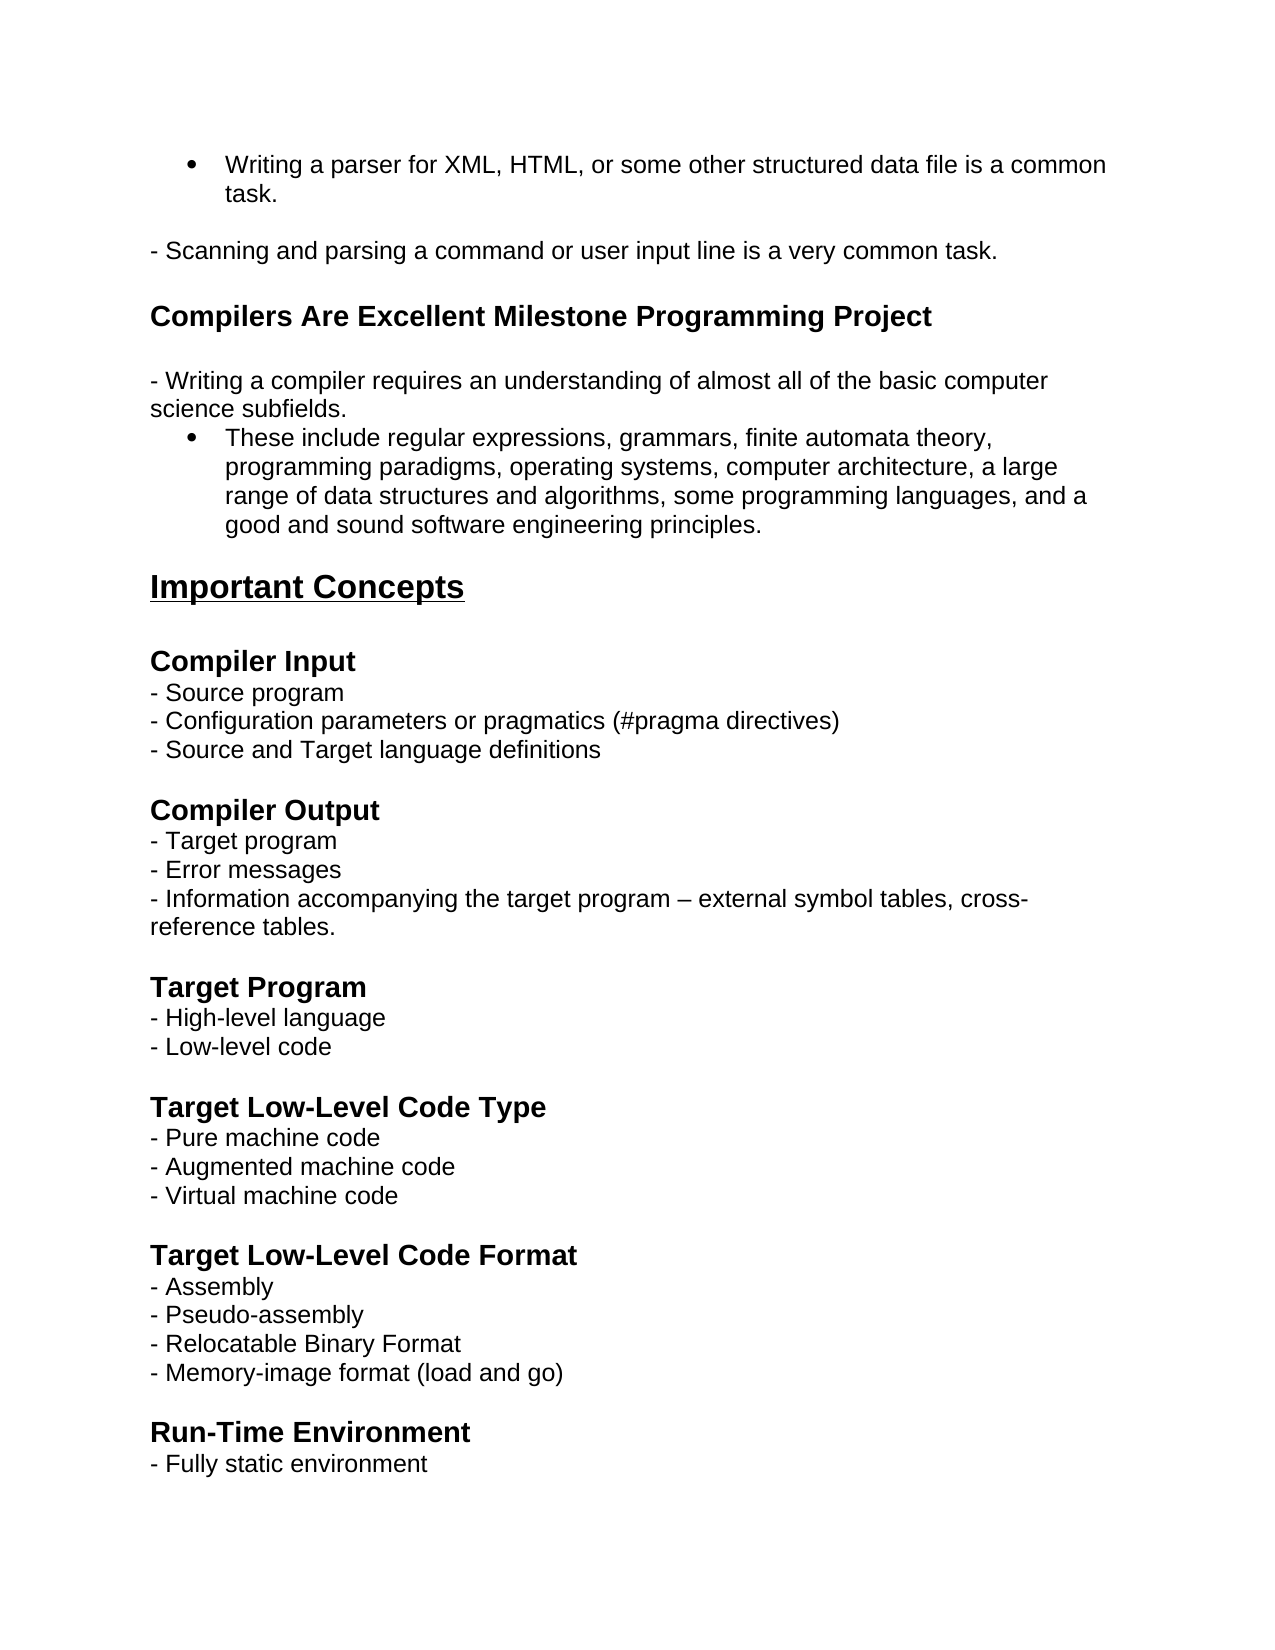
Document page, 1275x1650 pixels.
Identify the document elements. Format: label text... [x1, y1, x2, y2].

list These include regular expressions, grammars, finite automata theory, programming paradigms, operating systems, computer architecture, a large range of data structures and algorithms, some programming languages, and a good and sound software engineering principles. [187, 423, 1125, 538]
text - Pseudo-assembly [150, 1300, 1125, 1329]
text - Information accompanying the target program – external symbol tables, cross-reference tables. [150, 883, 1125, 941]
text Target Low-Level Code Format [150, 1238, 1125, 1272]
text - Error messages [150, 855, 1125, 883]
text - Pure machine code [150, 1123, 1125, 1152]
text - Source and Target language definitions [150, 735, 1125, 764]
text - Assembly [150, 1272, 1125, 1300]
text Compilers Are Excellent Milestone Programming Project [150, 299, 1125, 332]
text Compiler Output [150, 792, 1125, 826]
text - Fully static environment [150, 1449, 1125, 1478]
text - Target program [150, 826, 1125, 855]
text Compiler Input [150, 644, 1125, 677]
list Writing a parser for XML, HTML, or some other structured data file is a common task. [187, 150, 1125, 208]
text - Relocatable Binary Format [150, 1329, 1125, 1358]
text - High-level language [150, 1003, 1125, 1032]
text - Configuration parameters or pragmatics (#pragma directives) [150, 706, 1125, 735]
text Run-Time Environment [150, 1415, 1125, 1449]
text Target Low-Level Code Type [150, 1089, 1125, 1123]
text - Scanning and parsing a command or user input line is a very common task. [150, 236, 1125, 265]
text - Memory-image format (load and go) [150, 1358, 1125, 1387]
text - Writing a compiler requires an understanding of almost all of the basic computer science subfields. [150, 366, 1125, 423]
text - Source program [150, 677, 1125, 706]
text Target Program [150, 970, 1125, 1003]
text - Augmented machine code [150, 1152, 1125, 1181]
text - Low-level code [150, 1032, 1125, 1061]
text Important Concepts [150, 567, 1125, 606]
text - Virtual machine code [150, 1181, 1125, 1209]
